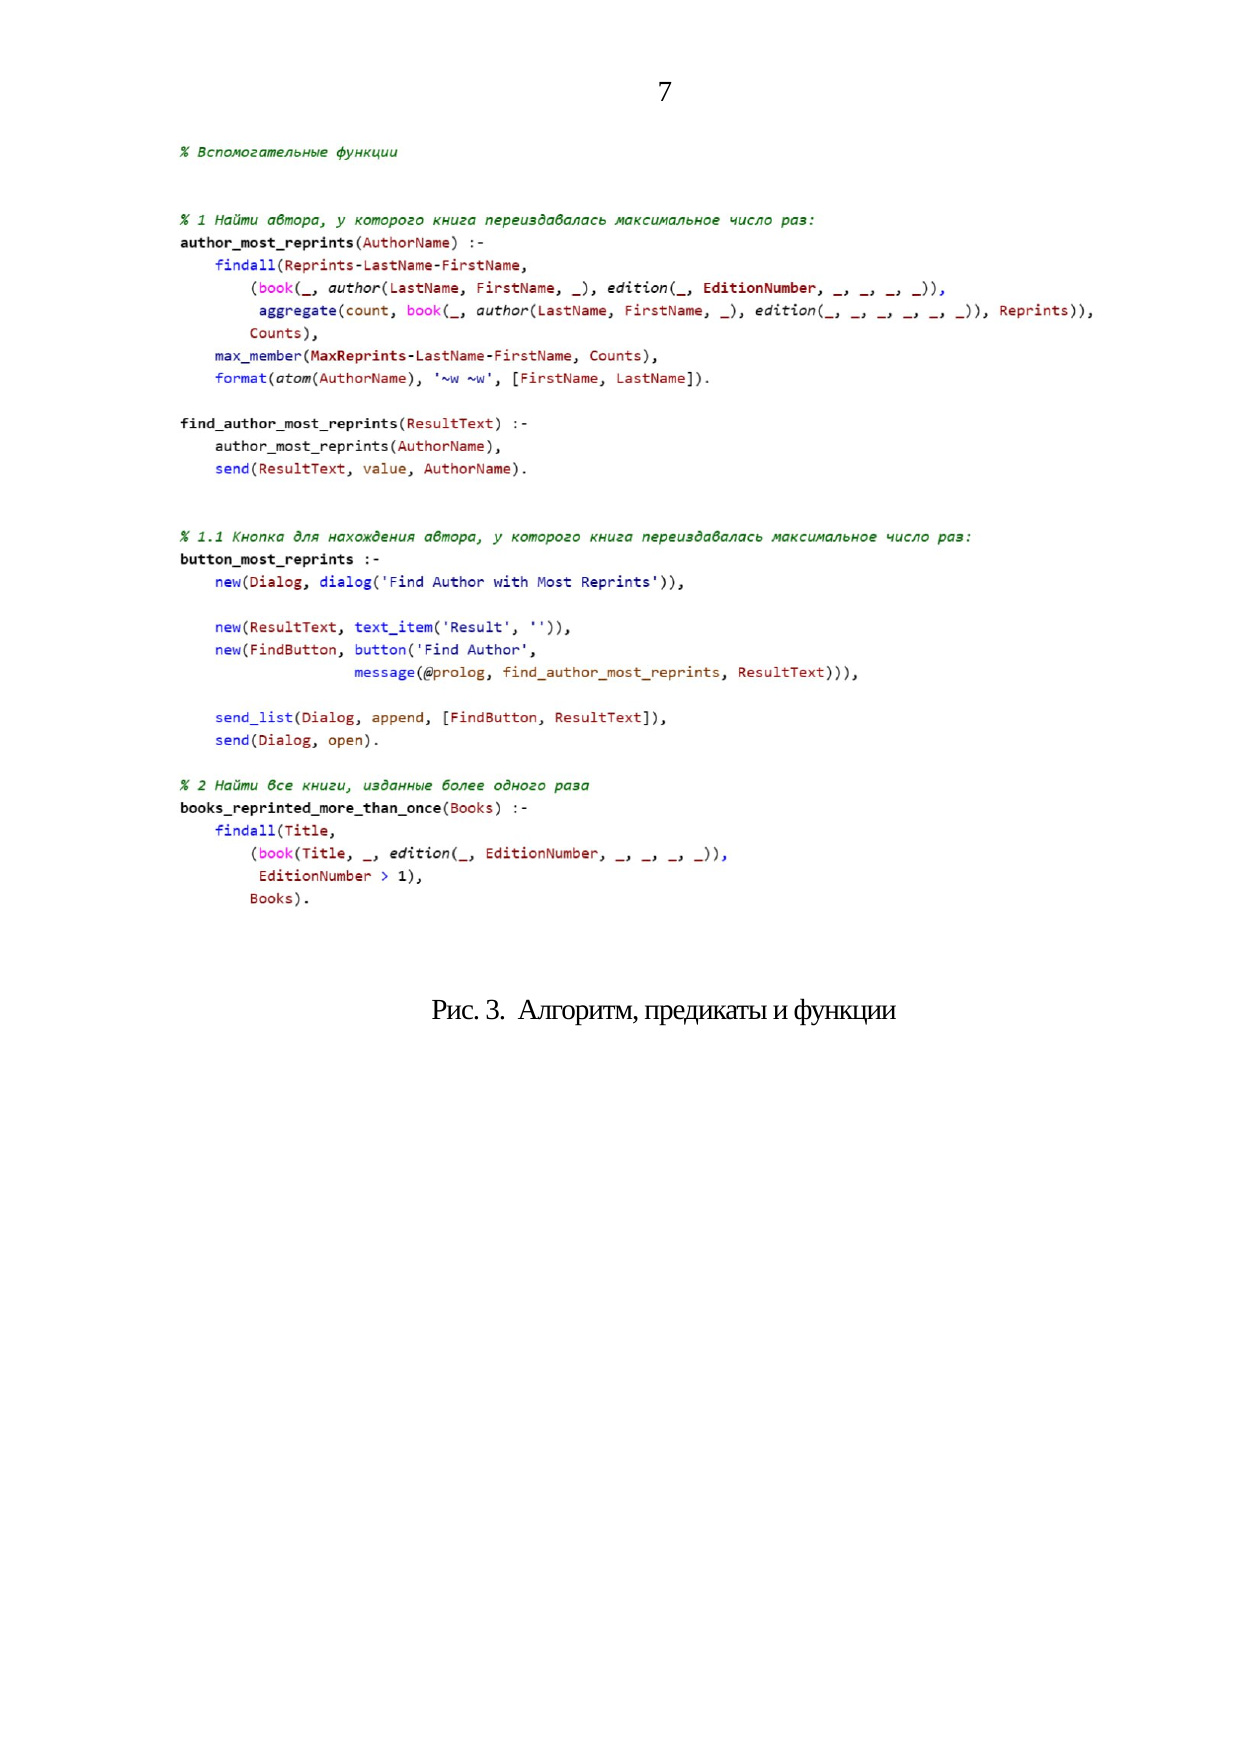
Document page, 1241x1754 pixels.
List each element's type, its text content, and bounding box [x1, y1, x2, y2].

picture [177, 140, 1152, 955]
title Рис. 3. Алгоритм, предикаты и функции [177, 992, 1152, 1026]
